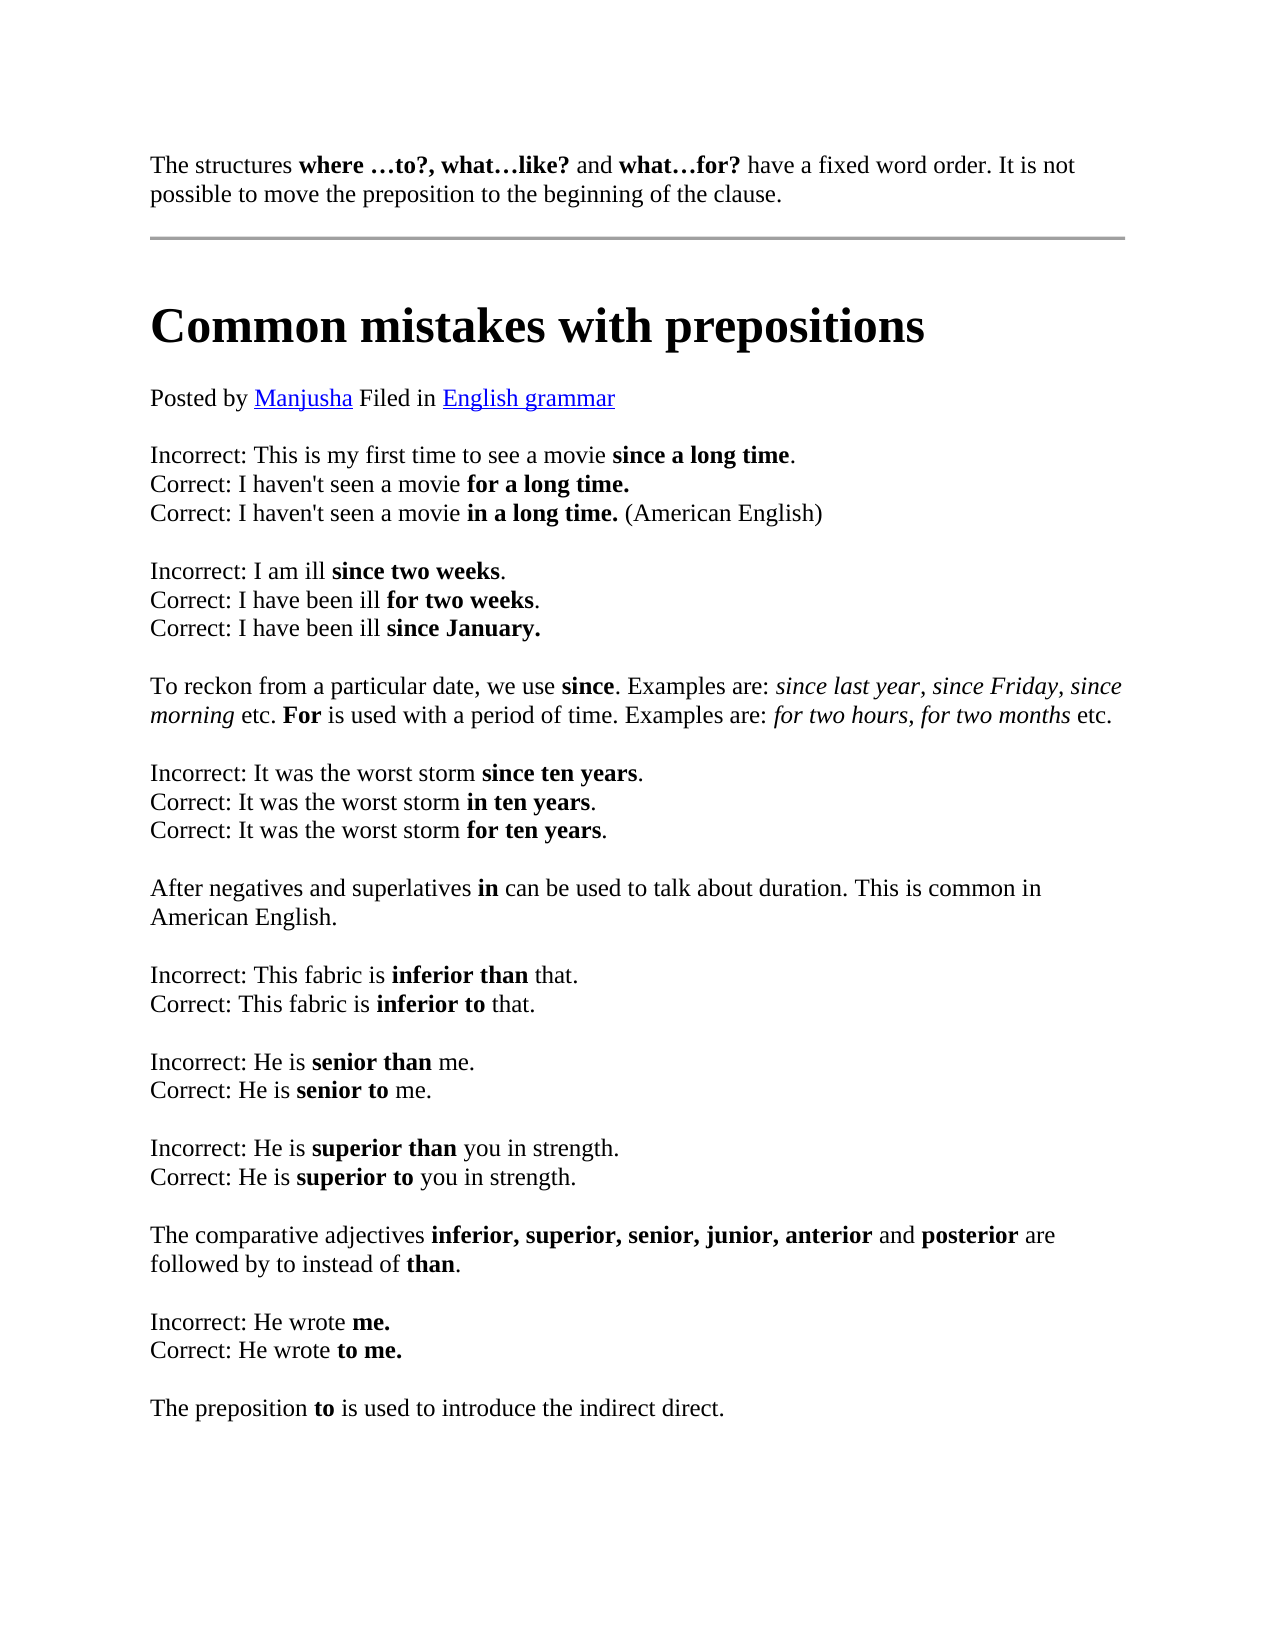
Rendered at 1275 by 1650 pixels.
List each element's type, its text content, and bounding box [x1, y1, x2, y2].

text Incorrect: It was the worst storm since ten years. Correct: It was the worst storm in ten years. Correct: It was the worst storm for ten years. [150, 758, 1125, 844]
text To reckon from a particular date, we use since. Examples are: since last year, since Friday, since morning etc. For is used with a period of time. Examples are: for two hours, for two months etc. [150, 671, 1125, 729]
text Incorrect: I am ill since two weeks. Correct: I have been ill for two weeks. Correct: I have been ill since January. [150, 556, 1125, 642]
text The preposition to is used to introduce the indirect direct. [150, 1393, 1125, 1422]
subtitle Common mistakes with prepositions [150, 296, 1125, 353]
text Incorrect: This is my first time to see a movie since a long time. Correct: I haven't seen a movie for a long time. Correct: I haven't seen a movie in a long time. (American English) [150, 441, 1125, 527]
text Incorrect: This fabric is inferior than that. Correct: This fabric is inferior to that. [150, 960, 1125, 1018]
text The comparative adjectives inferior, superior, senior, junior, anterior and posterior are followed by to instead of than. [150, 1220, 1125, 1278]
text The structures where …to?, what…like? and what…for? have a fixed word order. It is not possible to move the preposition to the beginning of the clause. [150, 150, 1125, 207]
text Incorrect: He is senior than me. Correct: He is senior to me. [150, 1047, 1125, 1104]
text Posted by Manjusha Filed in English grammar [150, 383, 1125, 411]
text Incorrect: He wrote me. Correct: He wrote to me. [150, 1307, 1125, 1364]
text After negatives and superlatives in can be used to talk about duration. This is common in American English. [150, 873, 1125, 931]
text Incorrect: He is superior than you in strength. Correct: He is superior to you in strength. [150, 1133, 1125, 1191]
